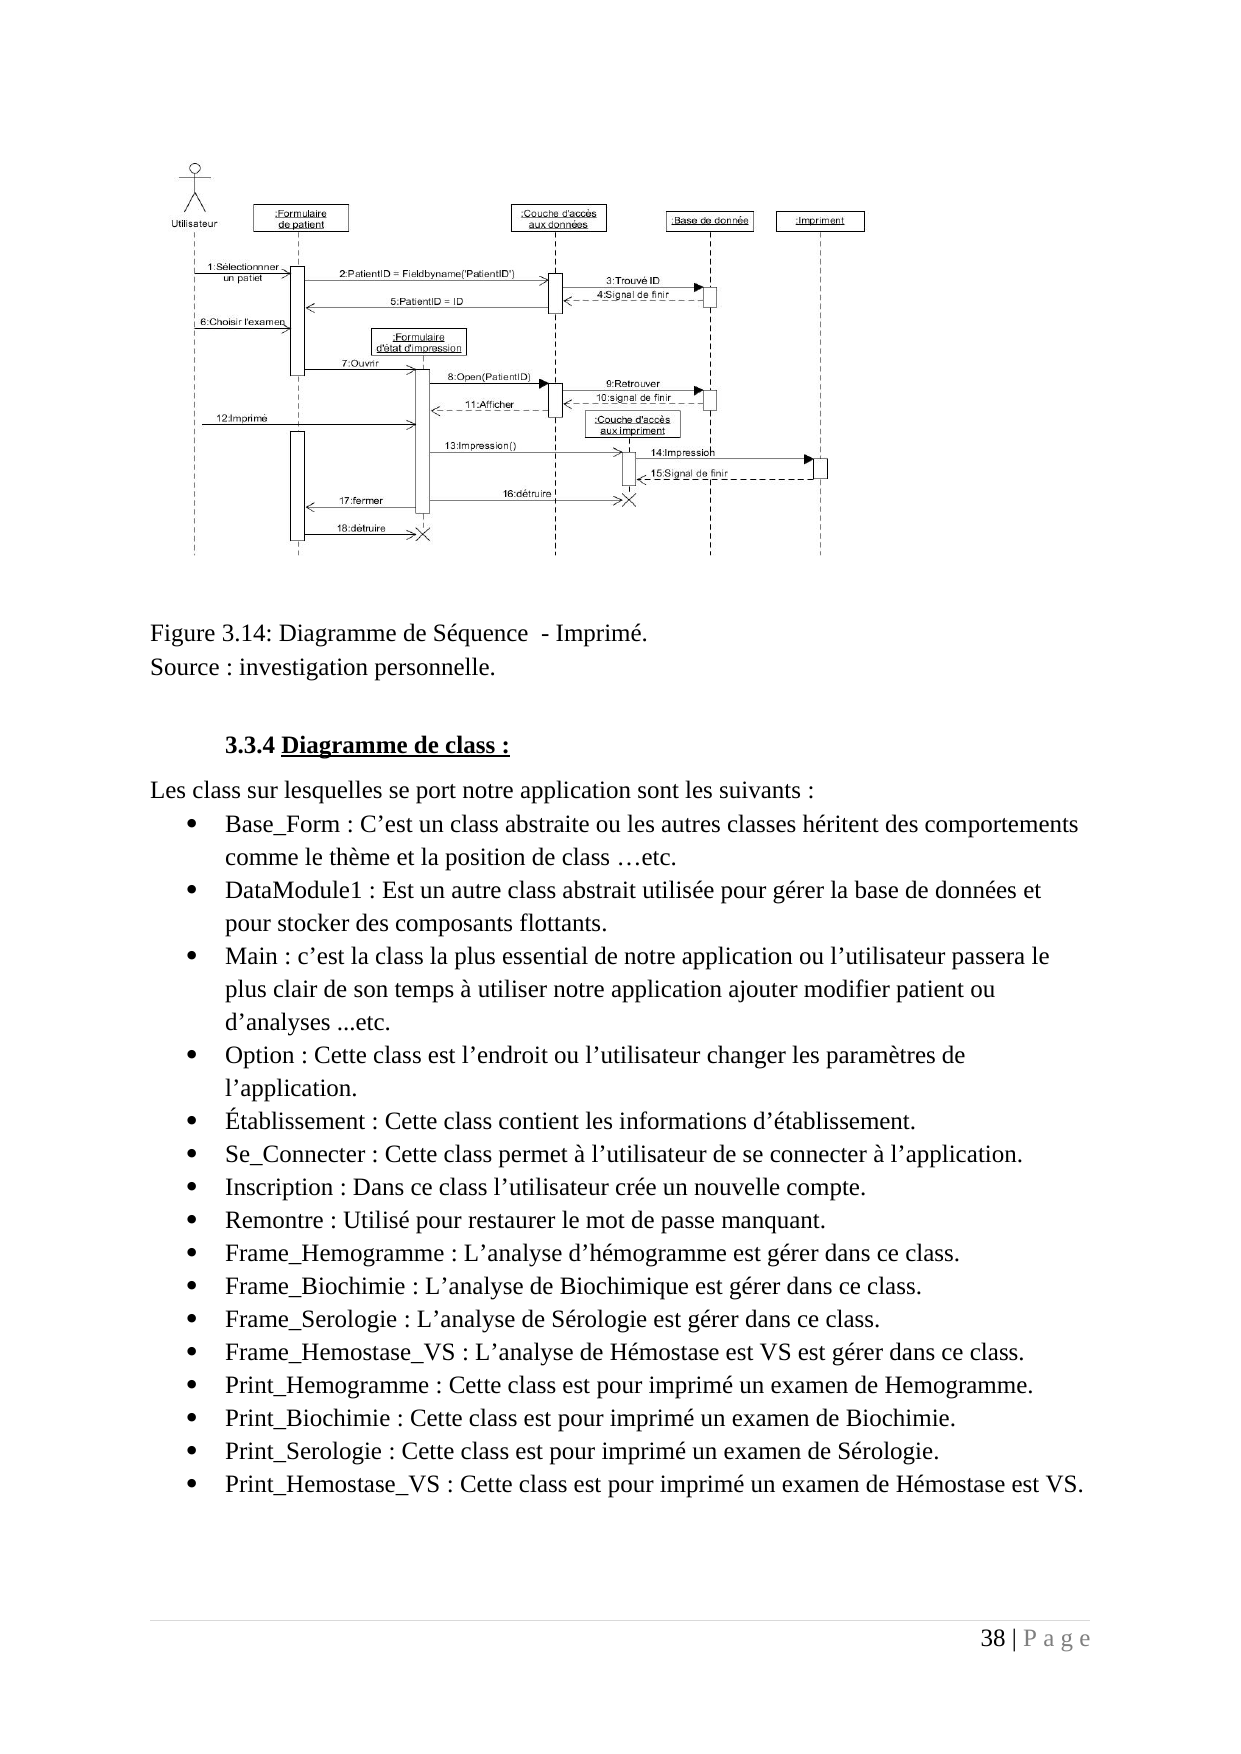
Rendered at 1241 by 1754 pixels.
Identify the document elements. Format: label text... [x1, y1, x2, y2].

text Les class sur lesquelles se port notre application sont les suivants : [150, 776, 1090, 804]
picture [150, 150, 879, 582]
list Main : c’est la class la plus essential de notre application ou l’utilisateur passera le plus clair de son temps à utiliser notre application ajouter modifier patient ou d’analyses ...etc. [187, 941, 1090, 1036]
text Diagramme de class : [225, 730, 1090, 759]
list DataModule1 : Est un autre class abstrait utilisée pour gérer la base de données et pour stocker des composants flottants. [187, 875, 1090, 936]
list Frame_Hemostase_VS : L’analyse de Hémostase est VS est gérer dans ce class. [187, 1337, 1090, 1366]
list Se_Connecter : Cette class permet à l’utilisateur de se connecter à l’application. [187, 1139, 1090, 1168]
text Source : investigation personnelle. [150, 652, 1090, 680]
list Frame_Biochimie : L’analyse de Biochimique est gérer dans ce class. [187, 1271, 1090, 1300]
list Option : Cette class est l’endroit ou l’utilisateur changer les paramètres de l’application. [187, 1040, 1090, 1102]
list Frame_Serologie : L’analyse de Sérologie est gérer dans ce class. [187, 1304, 1090, 1333]
list Frame_Hemogramme : L’analyse d’hémogramme est gérer dans ce class. [187, 1238, 1090, 1267]
list Print_Biochimie : Cette class est pour imprimé un examen de Biochimie. [187, 1403, 1090, 1432]
text Figure 3.14: Diagramme de Séquence - Imprimé. [150, 618, 1090, 647]
list Remontre : Utilisé pour restaurer le mot de passe manquant. [187, 1205, 1090, 1234]
list Print_Serologie : Cette class est pour imprimé un examen de Sérologie. [187, 1436, 1090, 1465]
list Print_Hemogramme : Cette class est pour imprimé un examen de Hemogramme. [187, 1370, 1090, 1399]
list Base_Form : C’est un class abstraite ou les autres classes héritent des comportements comme le thème et la position de class …etc. [187, 809, 1090, 870]
list Établissement : Cette class contient les informations d’établissement. [187, 1106, 1090, 1134]
list Print_Hemostase_VS : Cette class est pour imprimé un examen de Hémostase est VS. [187, 1469, 1090, 1498]
list Inscription : Dans ce class l’utilisateur crée un nouvelle compte. [187, 1172, 1090, 1201]
